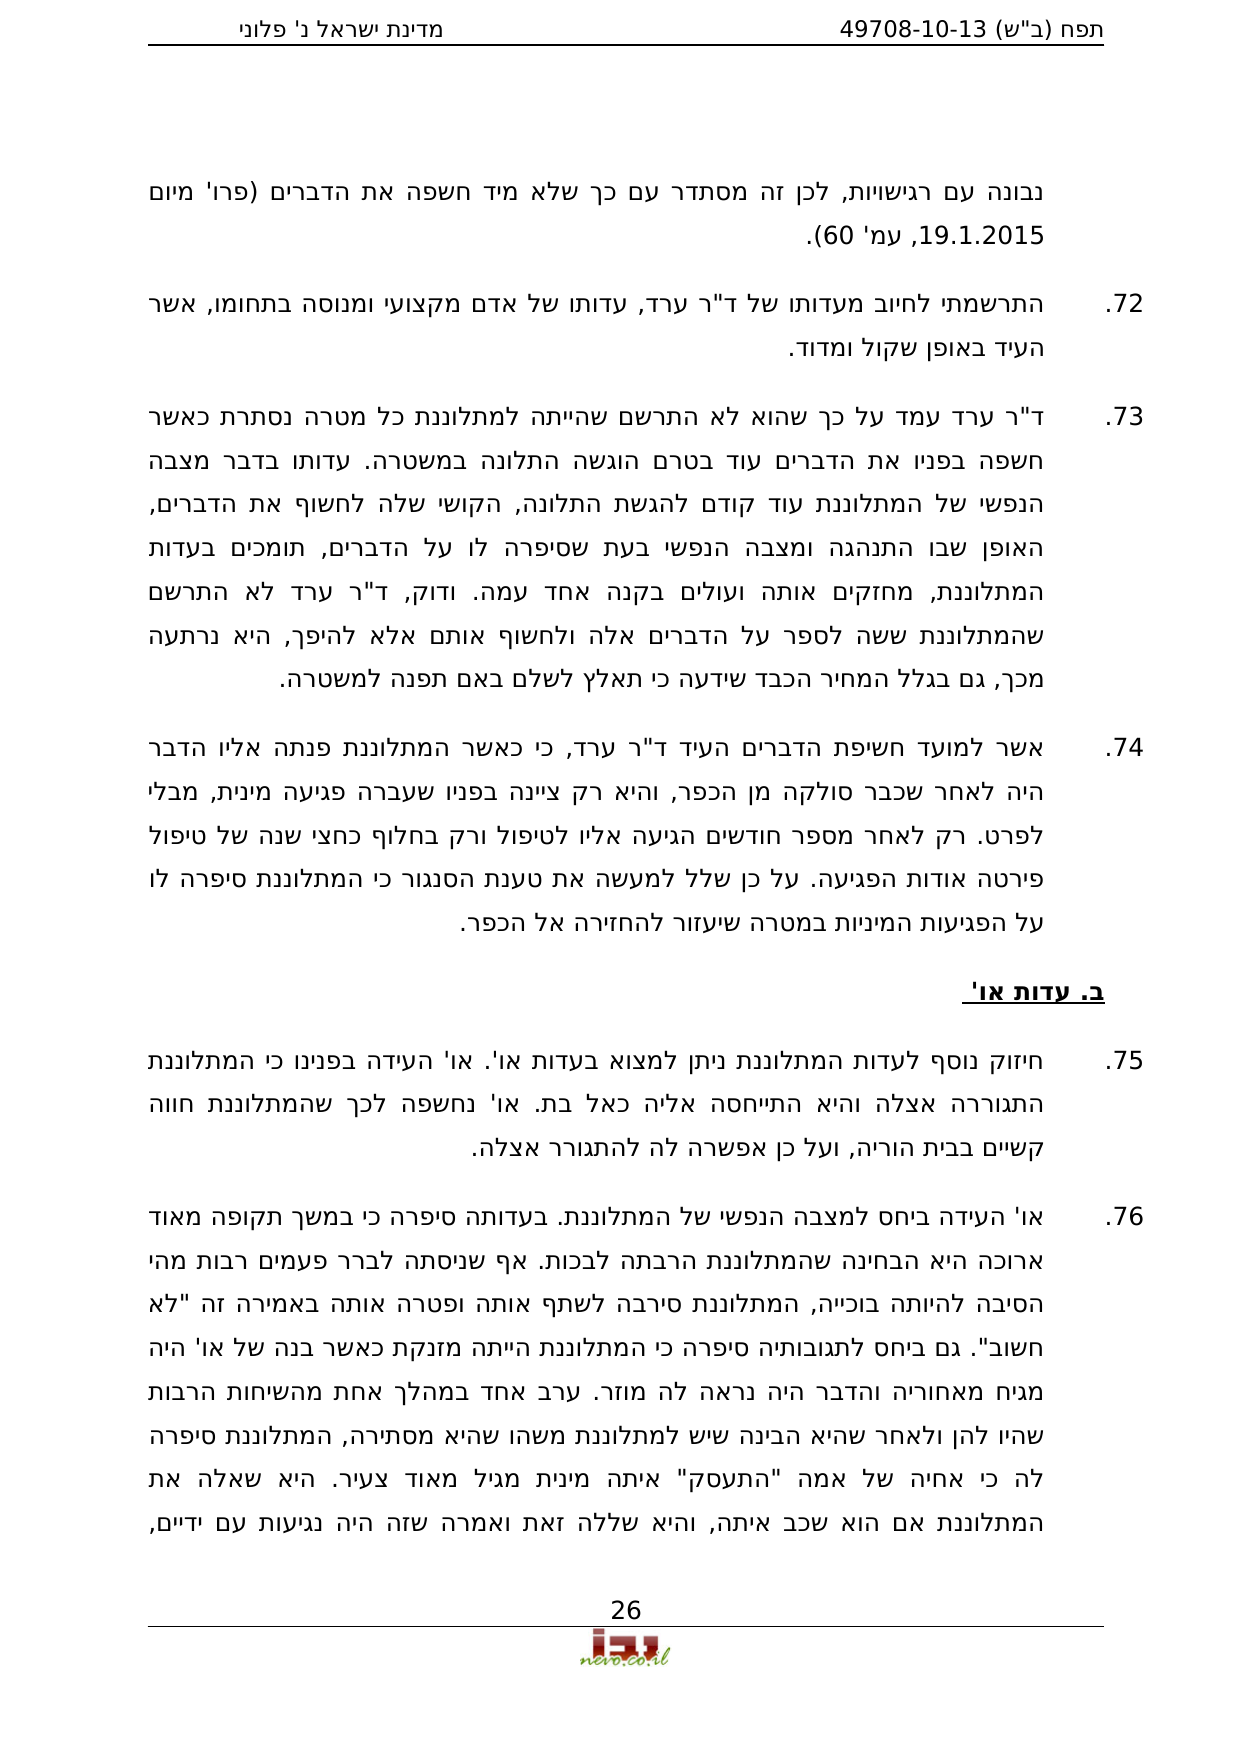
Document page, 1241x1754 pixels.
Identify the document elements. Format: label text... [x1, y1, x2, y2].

list אשר למועד חשיפת הדברים העיד ד"ר ערד, כי כאשר המתלוננת פנתה אליו הדבר היה לאחר שכבר סולקה מן הכפר, והיא רק ציינה בפניו שעברה פגיעה מינית, מבלי לפרט. רק לאחר מספר חודשים הגיעה אליו לטיפול ורק בחלוף כחצי שנה של טיפול פירטה אודות הפגיעה. על כן שלל למעשה את טענת הסנגור כי המתלוננת סיפרה לו על הפגיעות המיניות במטרה שיעזור להחזירה אל הכפר. [148, 733, 1104, 938]
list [148, 177, 1104, 250]
text ב. עדות או' [148, 977, 1104, 1006]
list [148, 1202, 1104, 1538]
picture [580, 1628, 672, 1667]
list התרשמתי לחיוב מעדותו של ד"ר ערד, עדותו של אדם מקצועי ומנוסה בתחומו, אשר העיד באופן שקול ומדוד. [148, 290, 1104, 363]
list ד"ר ערד עמד על כך שהוא לא התרשם שהייתה למתלוננת כל מטרה נסתרת כאשר חשפה בפניו את הדברים עוד בטרם הוגשה התלונה במשטרה. עדותו בדבר מצבה הנפשי של המתלוננת עוד קודם להגשת התלונה, הקושי שלה לחשוף את הדברים, האופן שבו התנהגה ומצבה הנפשי בעת שסיפרה לו על הדברים, תומכים בעדות המתלוננת, מחזקים אותה ועולים בקנה אחד עמה. ודוק, ד"ר ערד לא התרשם שהמתלוננת ששה לספר על הדברים אלה ולחשוף אותם אלא להיפך, היא נרתעה מכך, גם בגלל המחיר הכבד שידעה כי תאלץ לשלם באם תפנה למשטרה. [148, 402, 1104, 694]
list חיזוק נוסף לעדות המתלוננת ניתן למצוא בעדות או'. או' העידה בפנינו כי המתלוננת התגוררה אצלה והיא התייחסה אליה כאל בת. או' נחשפה לכך שהמתלוננת חווה קשיים בבית הוריה, ועל כן אפשרה לה להתגורר אצלה. [148, 1046, 1104, 1163]
